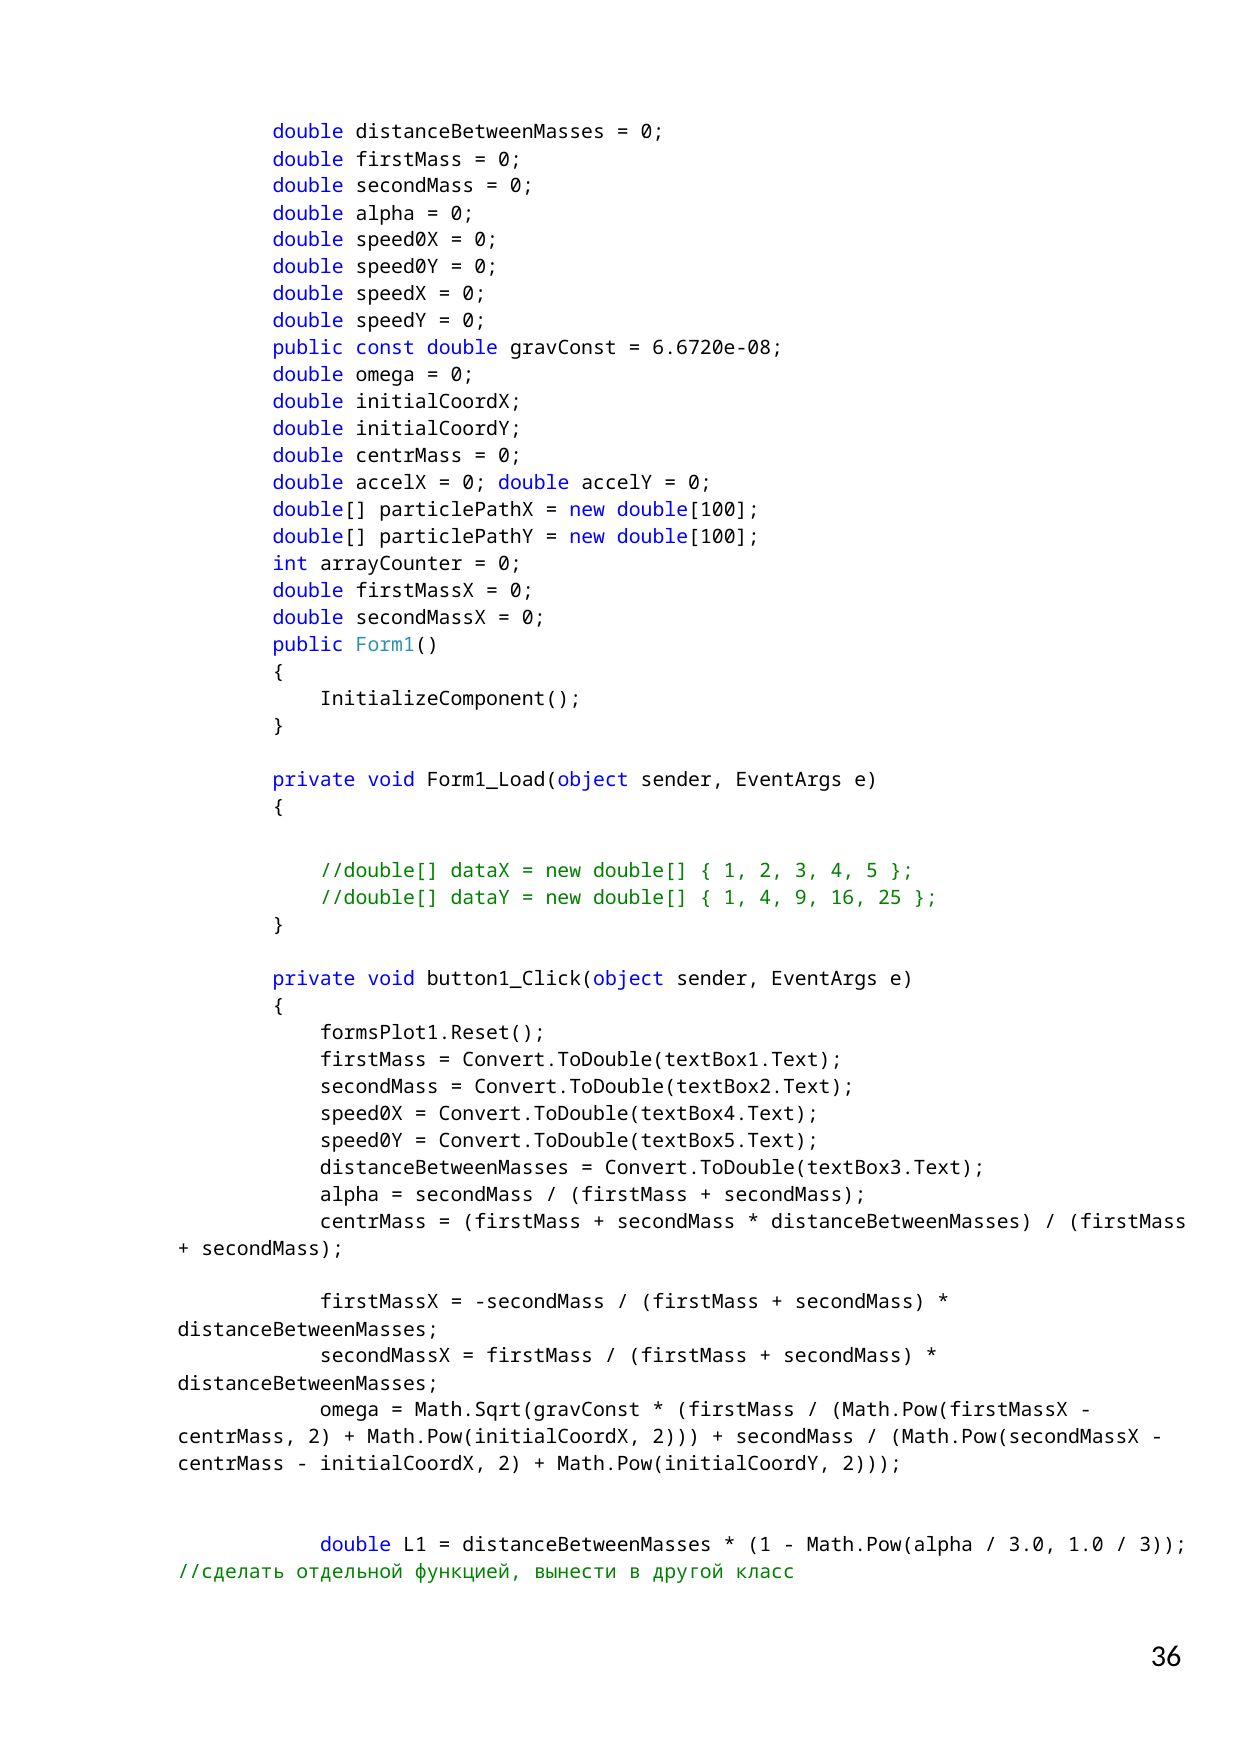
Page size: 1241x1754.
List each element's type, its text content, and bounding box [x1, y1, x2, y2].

text alpha = secondMass / (firstMass + secondMass); [177, 1180, 1209, 1207]
text double centrMass = 0; [177, 442, 1209, 468]
text { [177, 991, 1209, 1018]
text formsPlot1.Reset(); [177, 1018, 1209, 1045]
text firstMass = Convert.ToDouble(textBox1.Text); [177, 1045, 1209, 1072]
text double firstMass = 0; [177, 145, 1209, 172]
text speed0Y = Convert.ToDouble(textBox5.Text); [177, 1126, 1209, 1153]
text omega = Math.Sqrt(gravConst * (firstMass / (Math.Pow(firstMassX - centrMass, 2) + Math.Pow(initialCoordX, 2))) + secondMass / (Math.Pow(secondMassX - centrMass - initialCoordX, 2) + Math.Pow(initialCoordY, 2))); [177, 1396, 1209, 1477]
text private void Form1_Load(object sender, EventArgs e) [177, 765, 1209, 792]
text double[] particlePathX = new double[100]; [177, 496, 1209, 522]
text double omega = 0; [177, 361, 1209, 388]
text { [177, 657, 1209, 684]
text double secondMassX = 0; [177, 603, 1209, 630]
text } [177, 711, 1209, 738]
text distanceBetweenMasses = Convert.ToDouble(textBox3.Text); [177, 1153, 1209, 1180]
text secondMassX = firstMass / (firstMass + secondMass) * distanceBetweenMasses; [177, 1342, 1209, 1396]
text public const double gravConst = 6.6720e-08; [177, 334, 1209, 361]
text int arrayCounter = 0; [177, 549, 1209, 576]
text double speedY = 0; [177, 307, 1209, 334]
text private void button1_Click(object sender, EventArgs e) [177, 964, 1209, 991]
text double speed0X = 0; [177, 226, 1209, 253]
text firstMassX = -secondMass / (firstMass + secondMass) * distanceBetweenMasses; [177, 1288, 1209, 1342]
text double speedX = 0; [177, 280, 1209, 307]
text double firstMassX = 0; [177, 576, 1209, 603]
text //double[] dataX = new double[] { 1, 2, 3, 4, 5 }; [177, 856, 1209, 883]
text double secondMass = 0; [177, 172, 1209, 199]
text double speed0Y = 0; [177, 253, 1209, 280]
text double initialCoordY; [177, 414, 1209, 442]
text double[] particlePathY = new double[100]; [177, 522, 1209, 549]
text //double[] dataY = new double[] { 1, 4, 9, 16, 25 }; [177, 883, 1209, 910]
text speed0X = Convert.ToDouble(textBox4.Text); [177, 1099, 1209, 1126]
text secondMass = Convert.ToDouble(textBox2.Text); [177, 1072, 1209, 1099]
text public Form1() [177, 630, 1209, 657]
text double initialCoordX; [177, 388, 1209, 414]
text double alpha = 0; [177, 199, 1209, 226]
text InitializeComponent(); [177, 684, 1209, 711]
text { [177, 792, 1209, 819]
text double accelX = 0; double accelY = 0; [177, 468, 1209, 496]
text double L1 = distanceBetweenMasses * (1 - Math.Pow(alpha / 3.0, 1.0 / 3)); //сделать отдельной функцией, вынести в другой класс [177, 1531, 1209, 1584]
text double distanceBetweenMasses = 0; [177, 118, 1209, 145]
text centrMass = (firstMass + secondMass * distanceBetweenMasses) / (firstMass + secondMass); [177, 1207, 1209, 1261]
text } [177, 910, 1209, 937]
